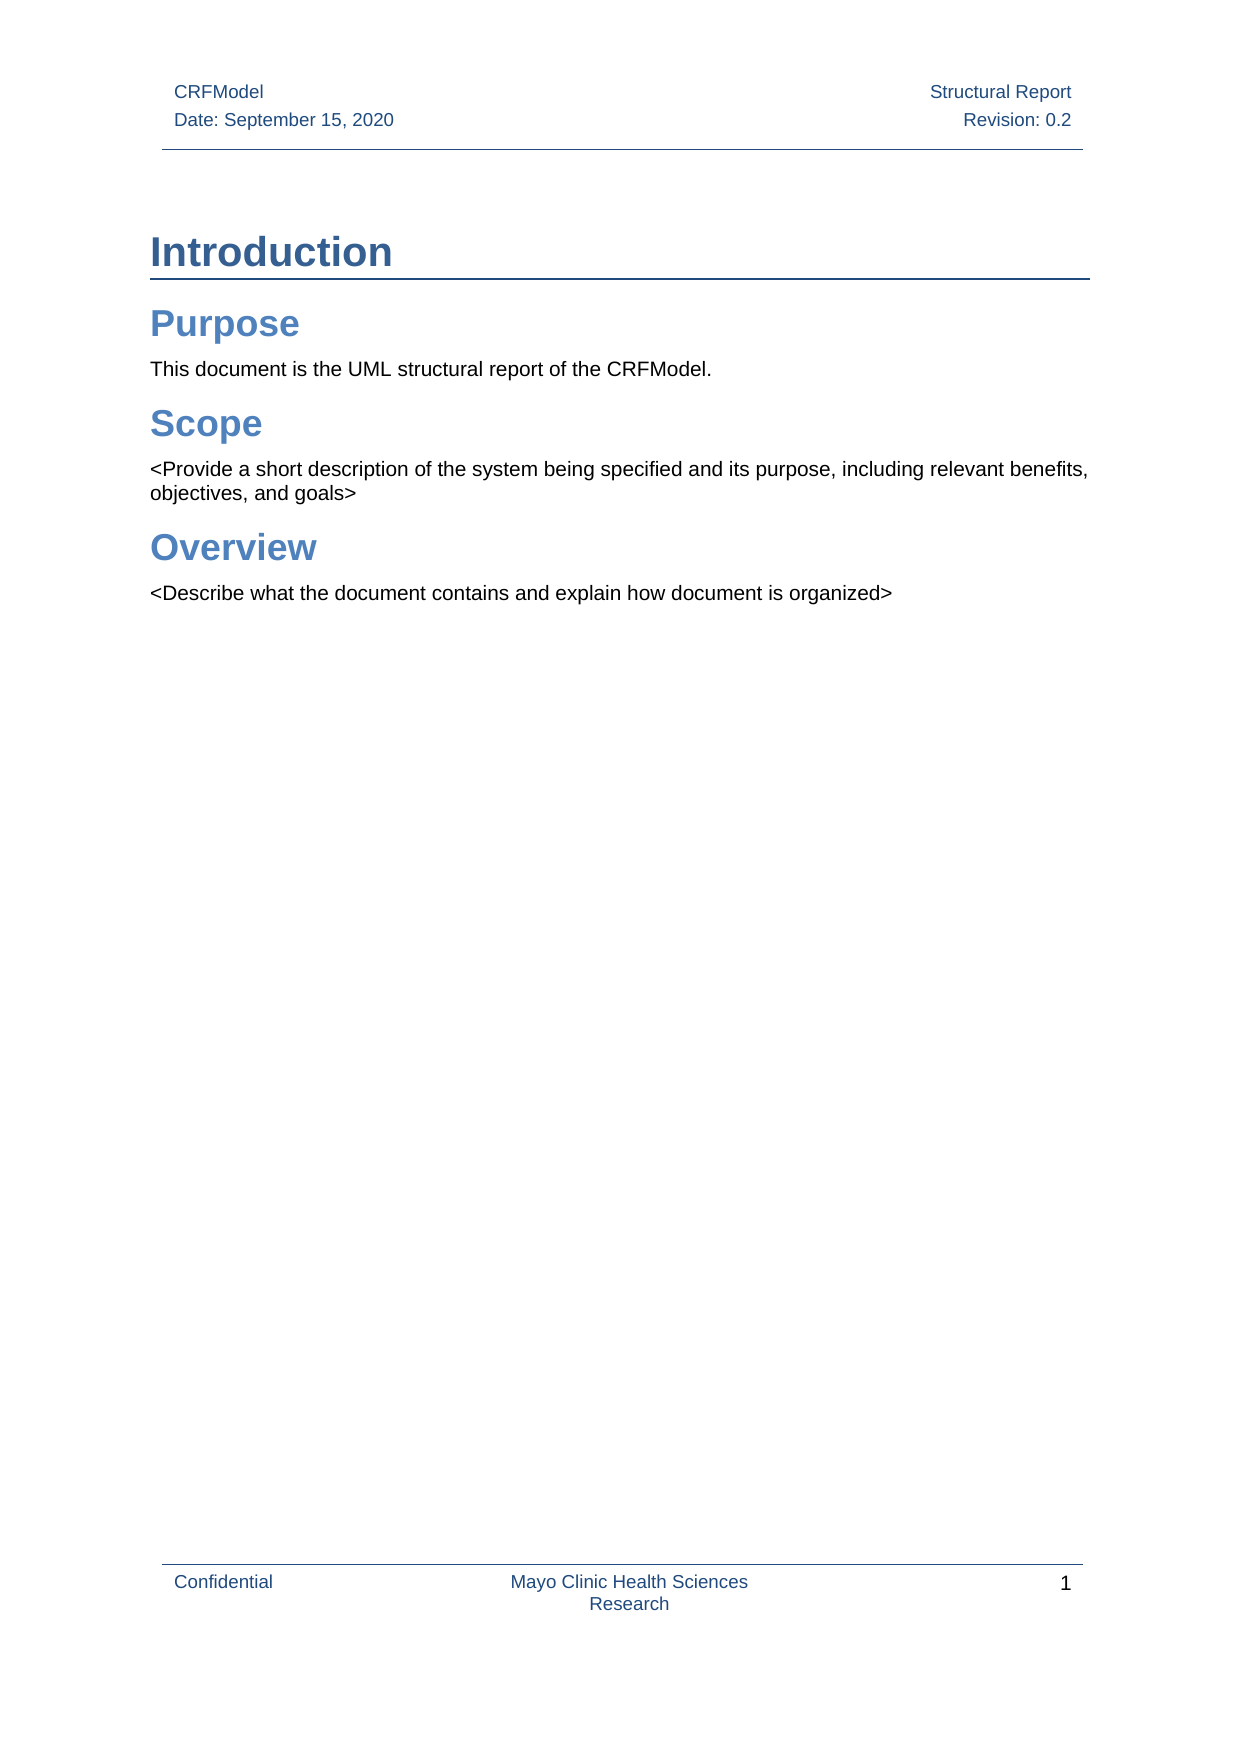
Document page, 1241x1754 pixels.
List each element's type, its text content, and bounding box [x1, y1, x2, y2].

text This document is the UML structural report of the CRFModel. [150, 356, 1090, 380]
text <Provide a short description of the system being specified and its purpose, including relevant benefits, objectives, and goals> [150, 457, 1090, 505]
subtitle Overview [150, 526, 1090, 569]
subtitle Purpose [150, 301, 1090, 344]
subtitle Scope [150, 401, 1090, 444]
text <Describe what the document contains and explain how document is organized> [150, 581, 1090, 605]
subtitle Introduction [150, 228, 1090, 278]
